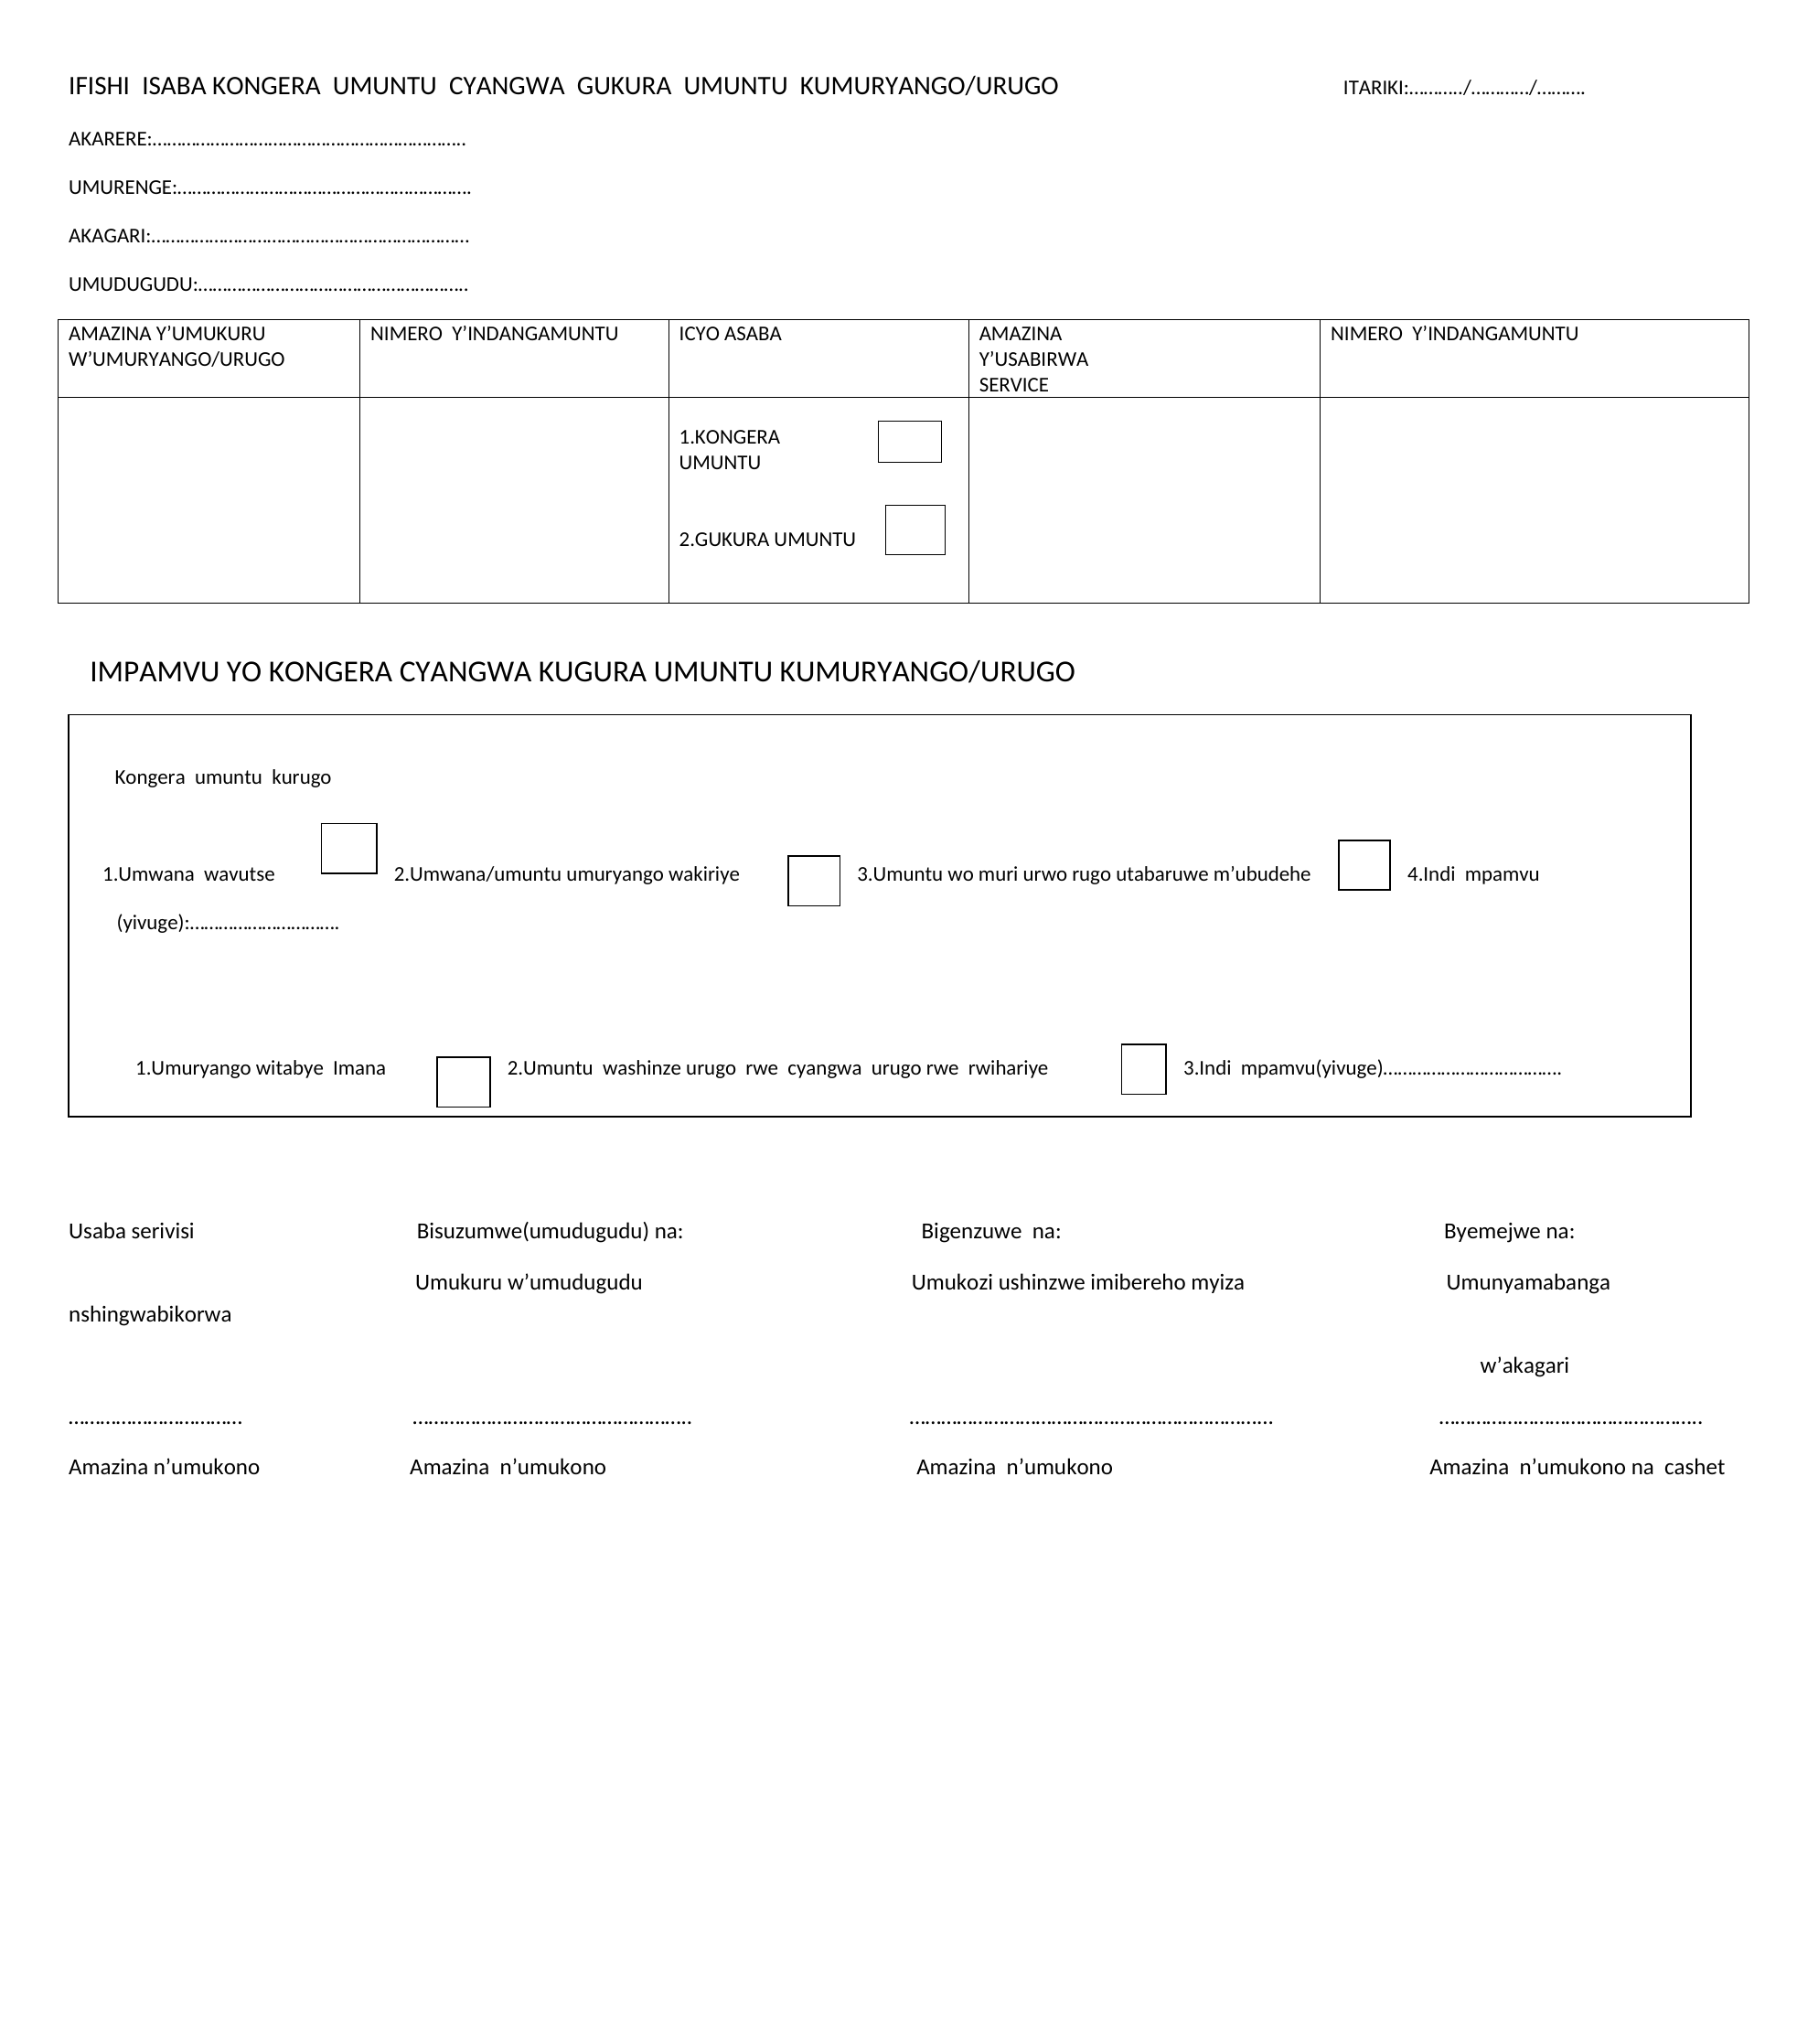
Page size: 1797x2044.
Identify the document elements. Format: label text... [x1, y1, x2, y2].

text AKARERE:……………………………………………………….. [69, 125, 1728, 151]
text UMUDUGUDU:……………………………………………….. [69, 271, 1728, 296]
table_cell 1.KONGERA UMUNTU 2.GUKURA UMUNTU [669, 398, 968, 603]
table_header ICYO ASABA [669, 320, 968, 397]
text Amazina n’umukono Amazina n’umukono Amazina n’umukono Amazina n’umukono na cashet [69, 1453, 1728, 1481]
table_cell [59, 398, 359, 603]
table_header Kongera umuntu kurugo 1.Umwana wavutse 2.Umwana/umuntu umuryango wakiriye 3.Umuntu wo muri urwo rugo utabaruwe m’ubudehe 4.Indi mpamvu (yivuge):…………………………. 1.Umuryango witabye Imana 2.Umuntu washinze urugo rwe cyangwa urugo rwe rwihariye 3.Indi mpamvu(yivuge)………………………………. [70, 715, 1690, 1116]
table_cell [360, 398, 669, 603]
text IMPAMVU YO KONGERA CYANGWA KUGURA UMUNTU KUMURYANGO/URUGO [69, 652, 1728, 690]
text …………………………… …………………………………………….. …………………………………………………………... ………………………………………….. [69, 1402, 1728, 1429]
text Usaba serivisi Bisuzumwe(umudugudu) na: Bigenzuwe na: Byemejwe na: [69, 1216, 1728, 1245]
text Umukuru w’umudugudu Umukozi ushinzwe imibereho myiza Umunyamabanga nshingwabikorwa [69, 1268, 1728, 1328]
text AKAGARI:………………………………………………………… [69, 222, 1728, 248]
table_cell [969, 398, 1320, 603]
table_header NIMERO Y’INDANGAMUNTU [360, 320, 669, 397]
table_cell [1321, 398, 1749, 603]
text UMURENGE:……………………………………………………. [69, 174, 1728, 199]
text w’akagari [69, 1351, 1728, 1378]
text IFISHI ISABA KONGERA UMUNTU CYANGWA GUKURA UMUNTU KUMURYANGO/URUGO ITARIKI:………../…………/………. [69, 69, 1728, 102]
table_header AMAZINA Y’USABIRWA SERVICE [969, 320, 1320, 397]
table_header NIMERO Y’INDANGAMUNTU [1321, 320, 1749, 397]
table_header AMAZINA Y’UMUKURU W’UMURYANGO/URUGO [59, 320, 359, 397]
